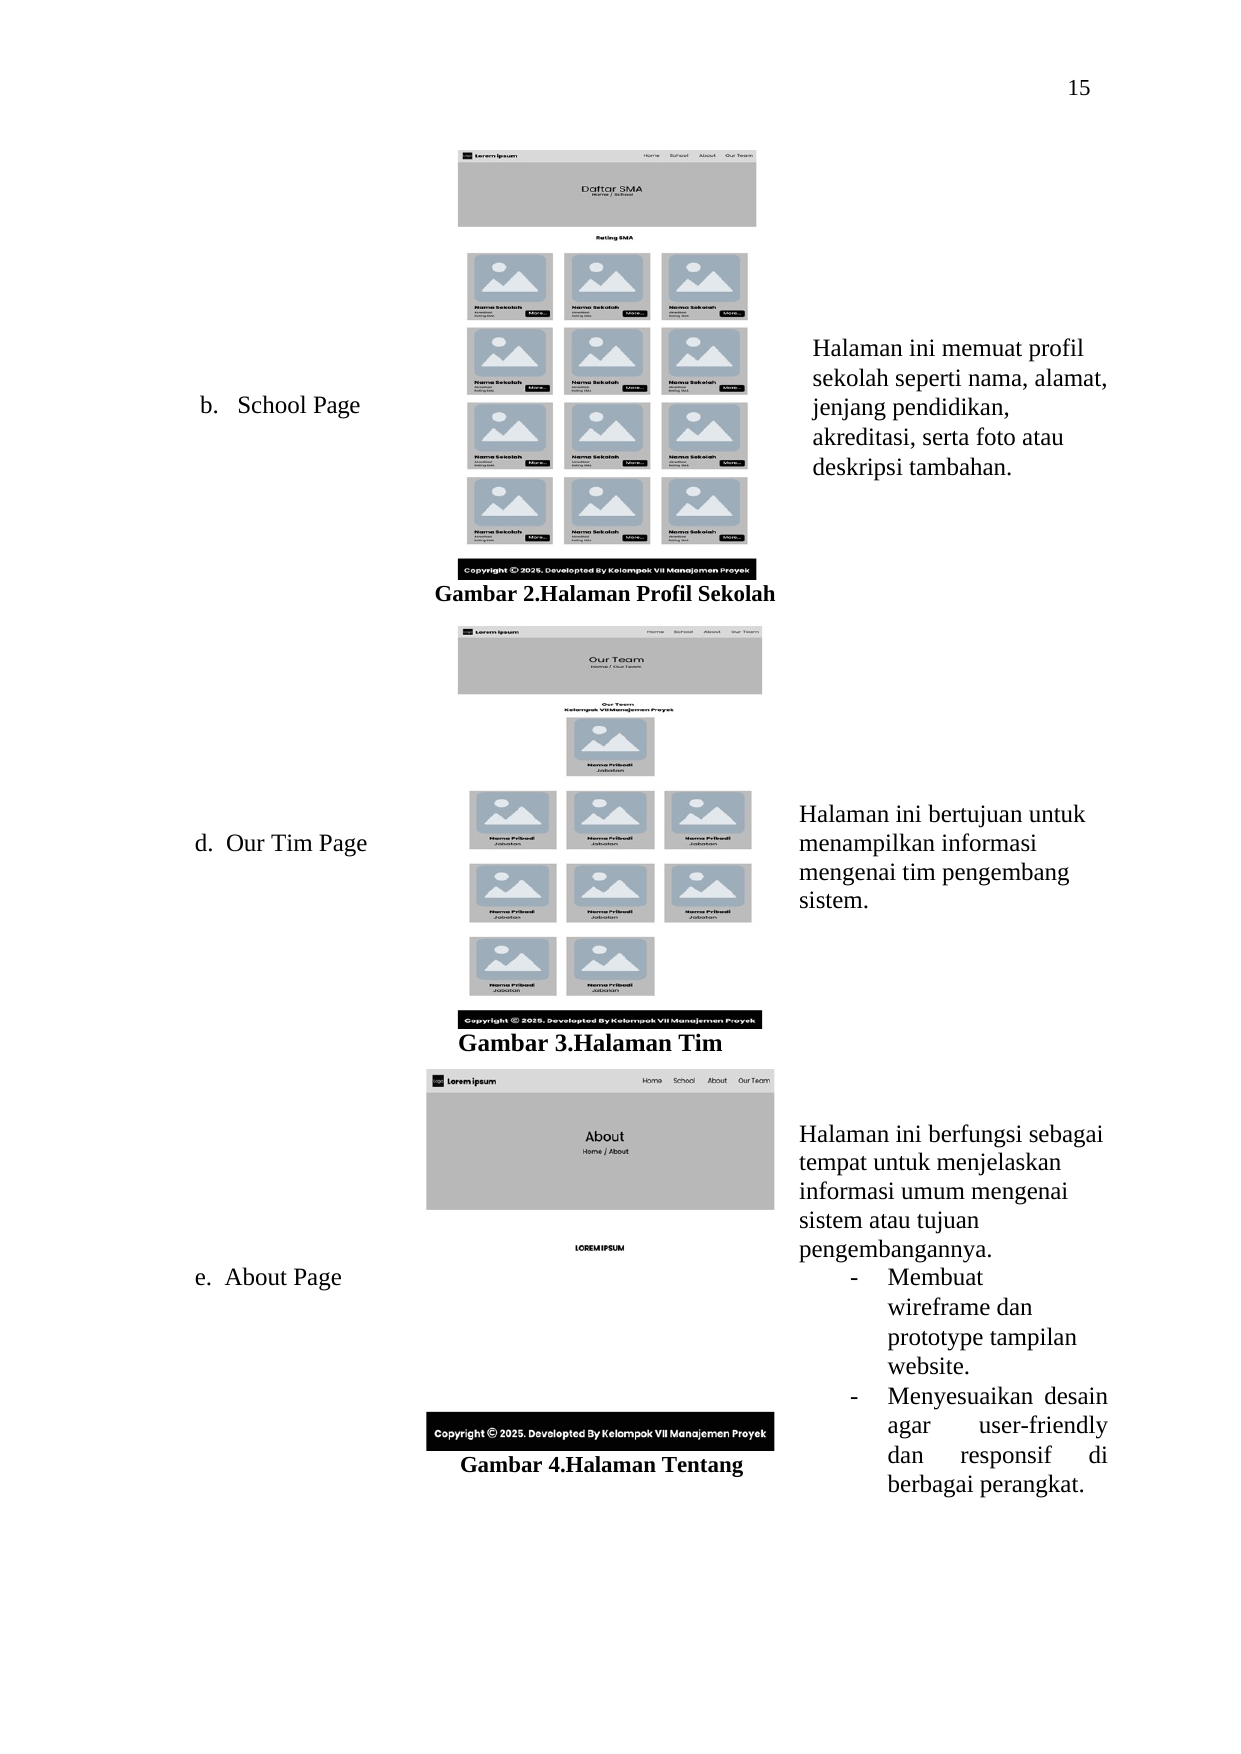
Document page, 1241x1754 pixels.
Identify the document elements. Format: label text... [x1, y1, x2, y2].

table_cell d. Our Tim Page [195, 627, 411, 1061]
picture [426, 1069, 775, 1451]
table_header Halaman ini memuat profil sekolah seperti nama, alamat, jenjang pendidikan, akreditasi, serta foto atau deskripsi tambahan. [799, 150, 1113, 627]
table_cell Halaman ini berfungsi sebagai tempat untuk menjelaskan informasi umum mengenai sistem atau tujuan pengembangannya. Membuat wireframe dan prototype tampilan website. Menyesuaikan desain agar user-friendly dan responsif di berbagai perangkat. [799, 1061, 1113, 1499]
table_cell [411, 1061, 799, 1499]
table_cell Halaman ini bertujuan untuk menampilkan informasi mengenai tim pengembang sistem. [799, 627, 1113, 1061]
table_header b. School Page [195, 150, 411, 627]
table_cell e. About Page [195, 1061, 411, 1499]
picture [457, 150, 757, 580]
table_header Gambar 2.Halaman Profil Sekolah [411, 150, 799, 627]
picture [457, 626, 763, 1029]
